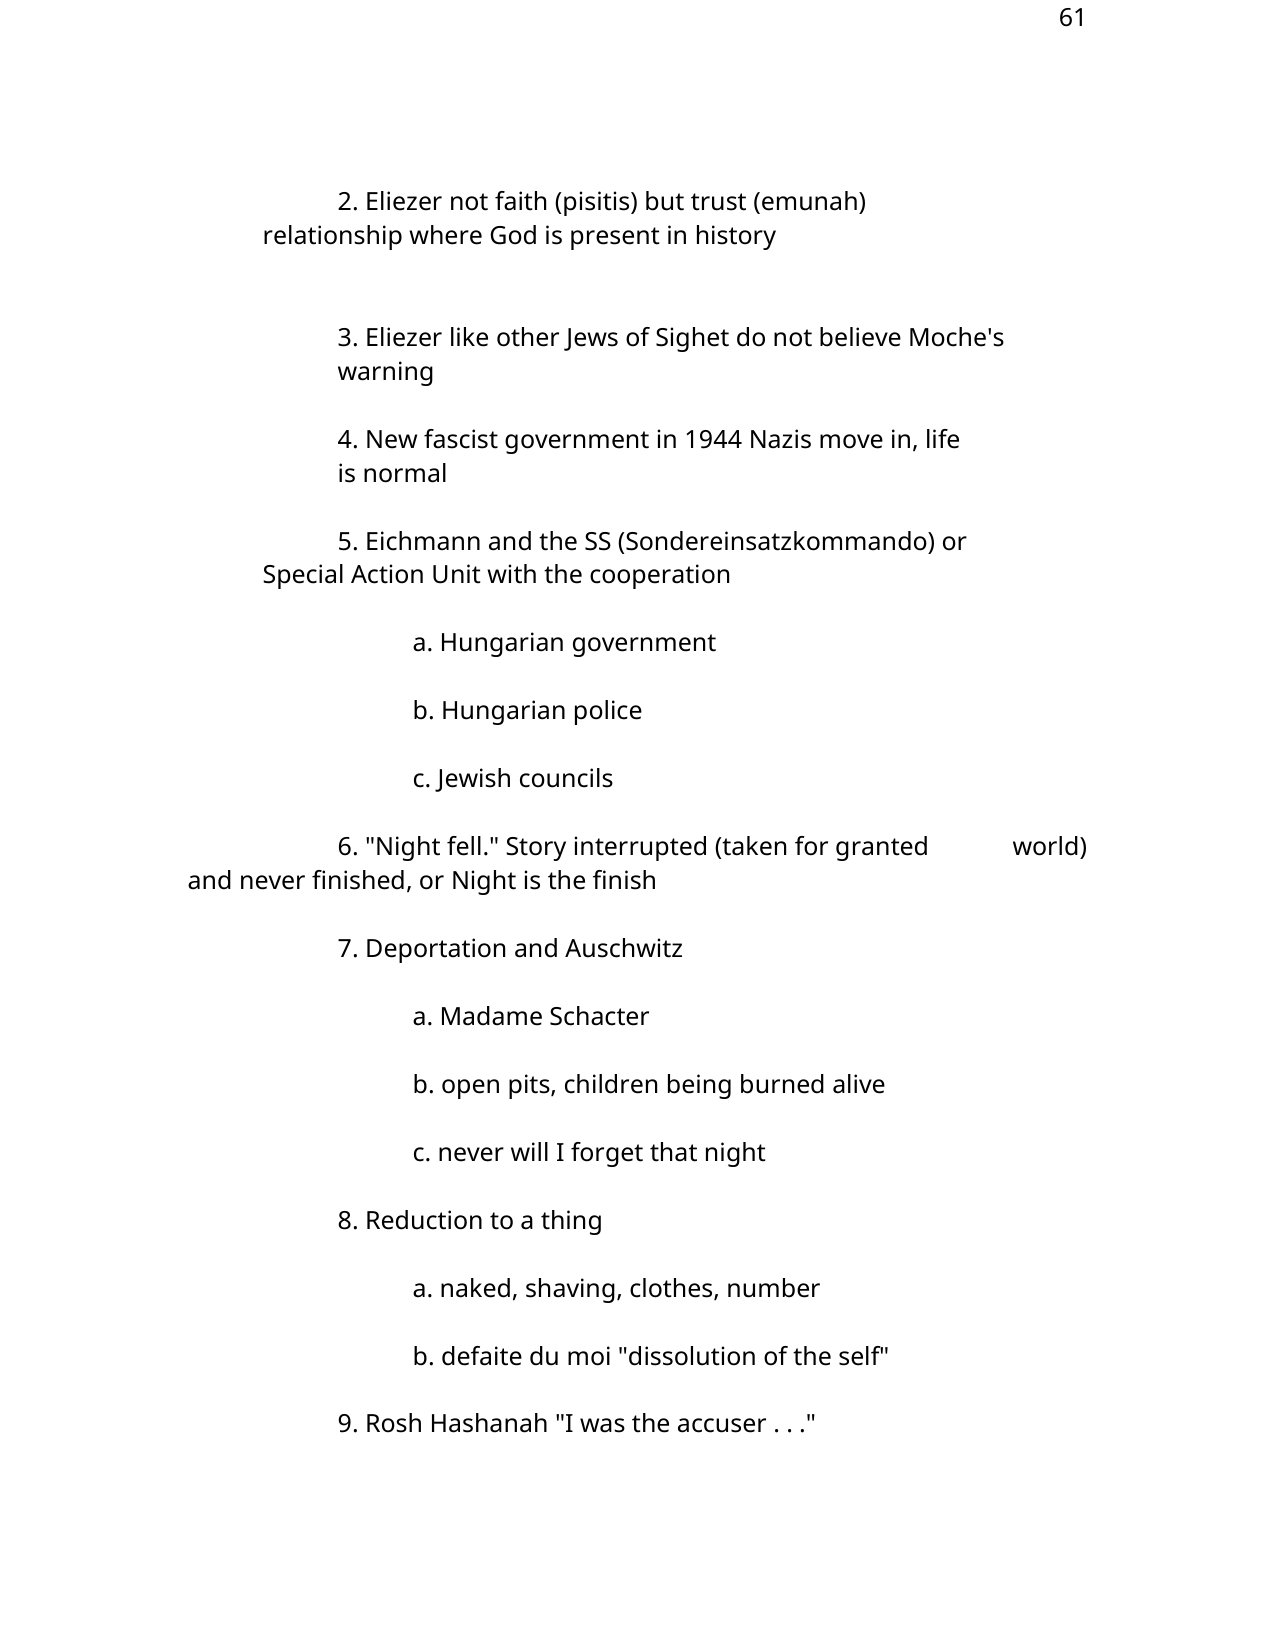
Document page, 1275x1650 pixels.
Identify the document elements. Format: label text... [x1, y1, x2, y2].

text 5. Eichmann and the SS (Sondereinsatzkommando) or Special Action Unit with the cooperation [187, 523, 1087, 591]
text b. Hungarian police [187, 693, 1087, 727]
text 4. New fascist government in 1944 Nazis move in, life [187, 422, 1087, 456]
text b. open pits, children being burned alive [187, 1067, 1087, 1101]
text a. Madame Schacter [187, 999, 1087, 1033]
text 2. Eliezer not faith (pisitis) but trust (emunah) relationship where God is present in history [187, 184, 1087, 252]
text c. never will I forget that night [187, 1135, 1087, 1169]
text 7. Deportation and Auschwitz [187, 931, 1087, 965]
text 9. Rosh Hashanah "I was the accuser . . ." [187, 1406, 1087, 1440]
text 8. Reduction to a thing [187, 1203, 1087, 1237]
text c. Jewish councils [187, 761, 1087, 795]
text 3. Eliezer like other Jews of Sighet do not believe Moche's [187, 320, 1087, 354]
text a. naked, shaving, clothes, number [187, 1271, 1087, 1304]
text a. Hungarian government [187, 625, 1087, 659]
text b. defaite du moi "dissolution of the self" [187, 1338, 1087, 1372]
text warning [187, 354, 1087, 388]
text 6. "Night fell." Story interrupted (taken for granted world) and never finished, or Night is the finish [187, 829, 1087, 897]
text is normal [187, 456, 1087, 489]
